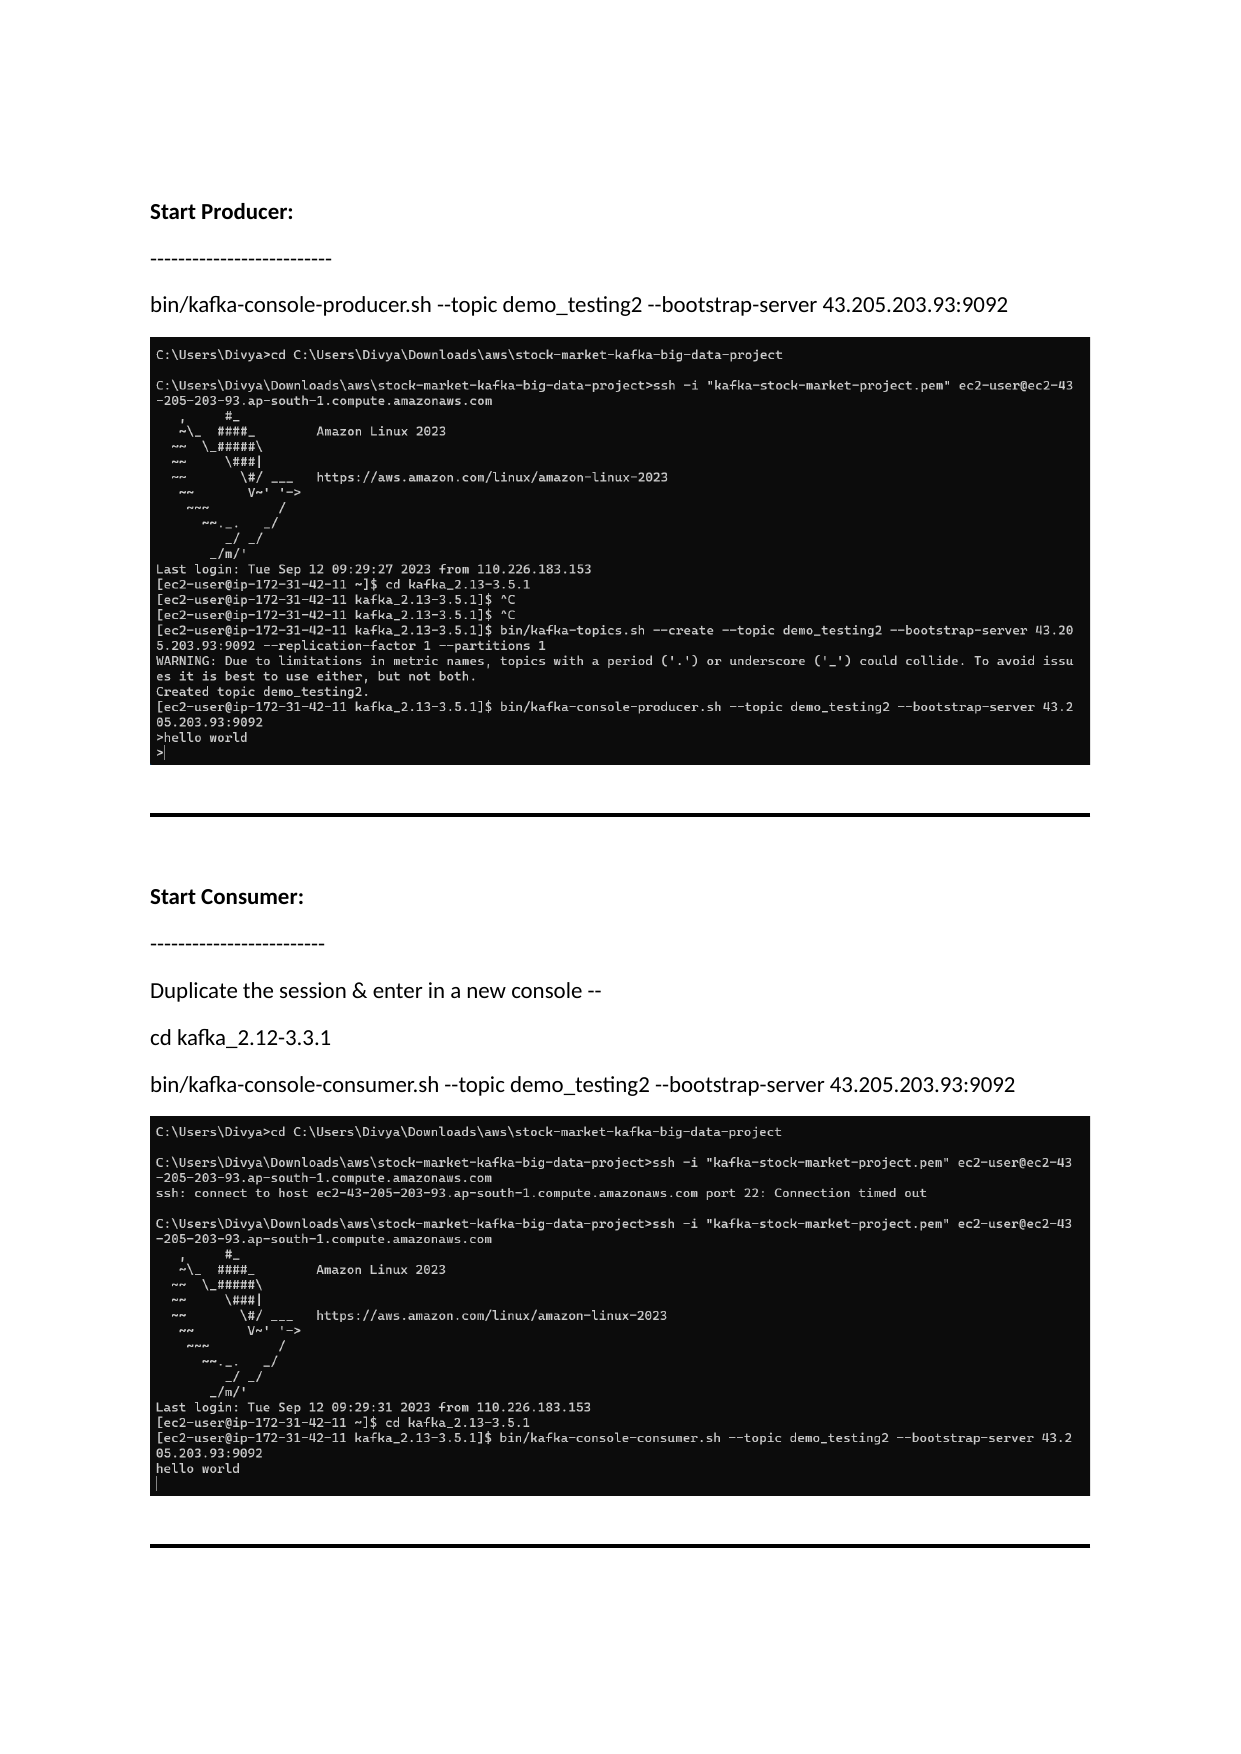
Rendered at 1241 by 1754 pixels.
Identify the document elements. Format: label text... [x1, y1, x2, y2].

picture [150, 337, 1091, 765]
text Start Consumer: [150, 882, 1090, 910]
text Duplicate the session & enter in a new console -- [150, 976, 1090, 1004]
text cd kafka_2.12-3.3.1 [150, 1023, 1090, 1051]
picture [150, 1116, 1091, 1496]
text bin/kafka-console-consumer.sh --topic demo_testing2 --bootstrap-server 43.205.203.93:9092 [150, 1070, 1090, 1098]
text ------------------------- [150, 929, 1090, 957]
text -------------------------- [150, 244, 1090, 272]
text Start Producer: [150, 197, 1090, 225]
text bin/kafka-console-producer.sh --topic demo_testing2 --bootstrap-server 43.205.203.93:9092 [150, 291, 1090, 319]
